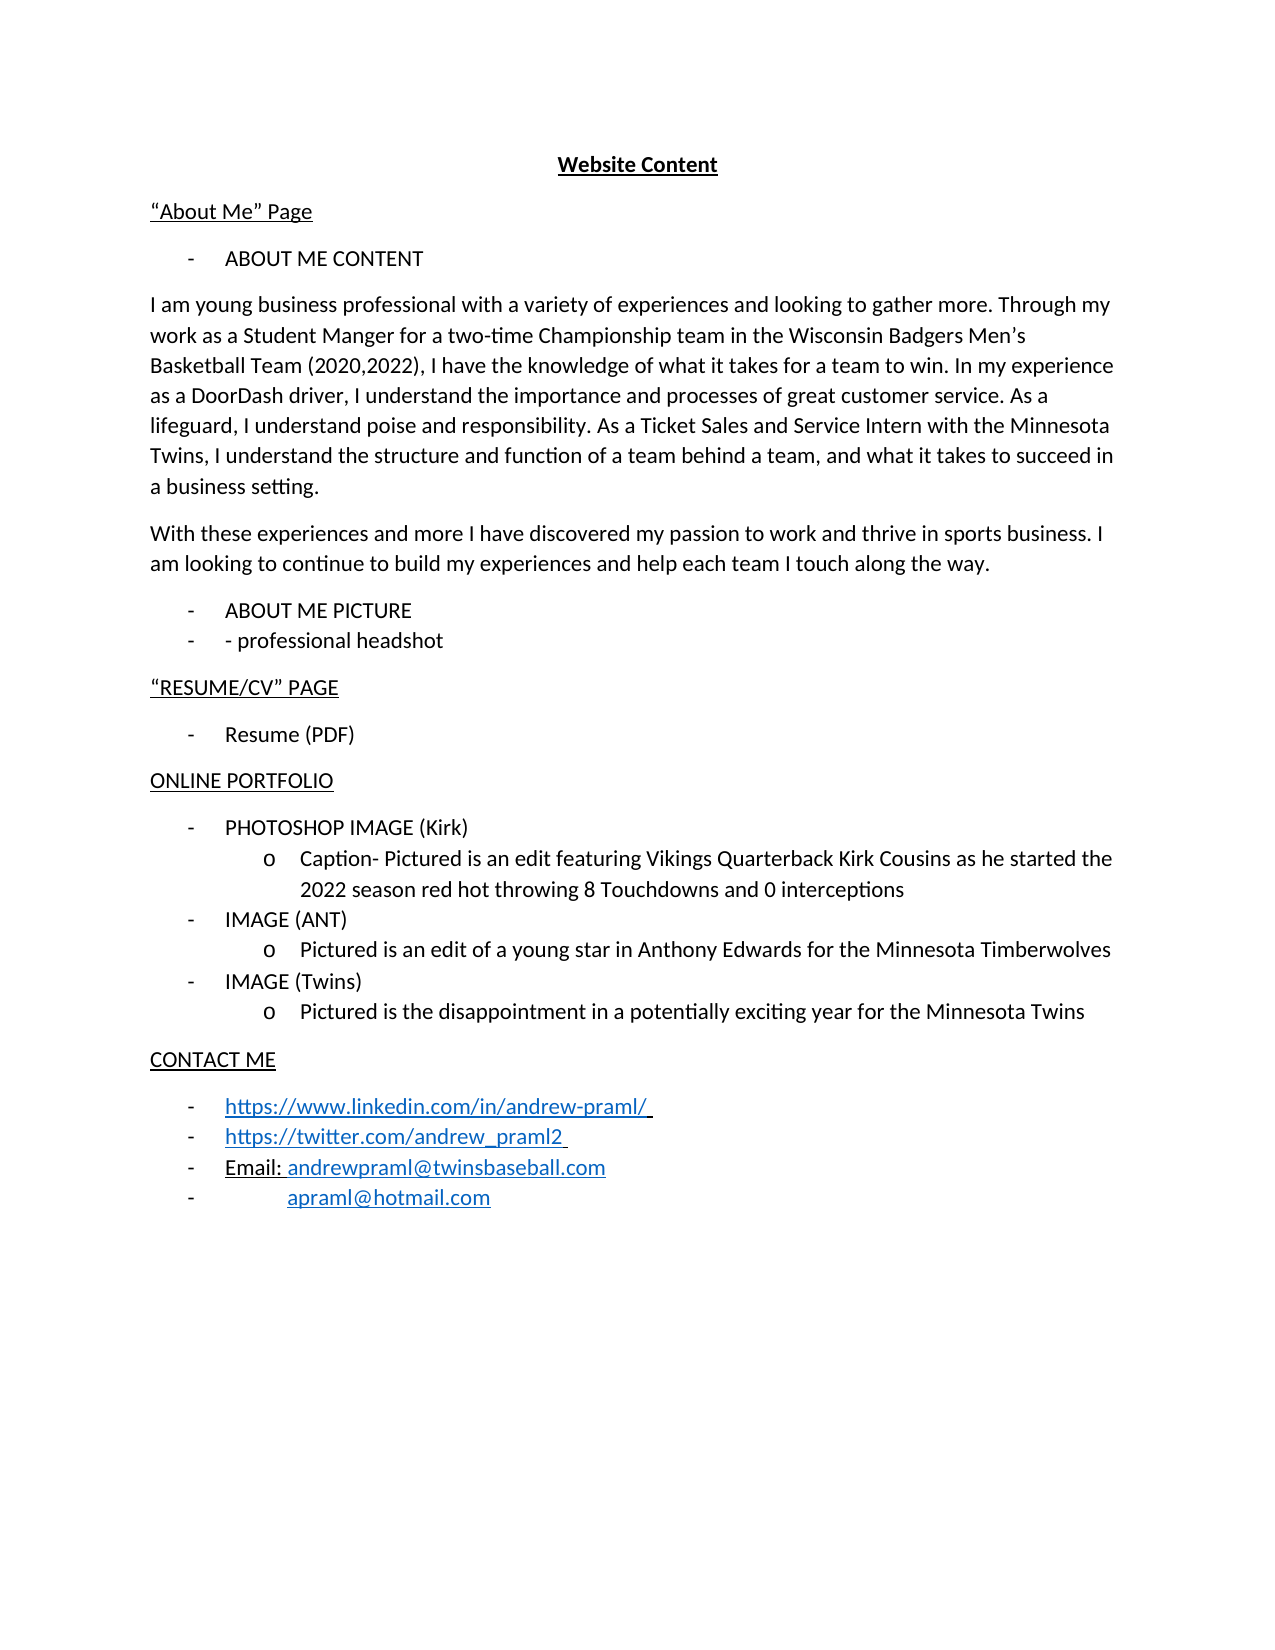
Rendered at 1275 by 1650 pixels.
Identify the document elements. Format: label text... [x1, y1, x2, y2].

list PHOTOSHOP IMAGE (Kirk) [187, 813, 1125, 842]
list Pictured is the disappointment in a potentially exciting year for the Minnesota Twins [262, 997, 1125, 1026]
text ONLINE PORTFOLIO [150, 767, 1125, 795]
text “RESUME/CV” PAGE [150, 673, 1125, 701]
list ABOUT ME PICTURE [187, 596, 1125, 624]
list https://www.linkedin.com/in/andrew-praml/ [187, 1092, 1125, 1120]
list ABOUT ME CONTENT [187, 244, 1125, 272]
text Website Content [150, 150, 1125, 178]
list Email: andrewpraml@twinsbaseball.com [187, 1153, 1125, 1181]
list https://twitter.com/andrew_praml2 [187, 1122, 1125, 1150]
text CONTACT ME [150, 1045, 1125, 1073]
text “About Me” Page [150, 197, 1125, 225]
list IMAGE (ANT) [187, 905, 1125, 933]
text I am young business professional with a variety of experiences and looking to gather more. Through my work as a Student Manger for a two-time Championship team in the Wisconsin Badgers Men’s Basketball Team (2020,2022), I have the knowledge of what it takes for a team to win. In my experience as a DoorDash driver, I understand the importance and processes of great customer service. As a lifeguard, I understand poise and responsibility. As a Ticket Sales and Service Intern with the Minnesota Twins, I understand the structure and function of a team behind a team, and what it takes to succeed in a business setting. [150, 291, 1125, 500]
text With these experiences and more I have discovered my passion to work and thrive in sports business. I am looking to continue to build my experiences and help each team I touch along the way. [150, 519, 1125, 577]
list Caption- Pictured is an edit featuring Vikings Quarterback Kirk Cousins as he started the 2022 season red hot throwing 8 Touchdowns and 0 interceptions [262, 844, 1125, 903]
list - professional headshot [187, 626, 1125, 654]
list Resume (PDF) [187, 720, 1125, 748]
list Pictured is an edit of a young star in Anthony Edwards for the Minnesota Timberwolves [262, 936, 1125, 965]
list IMAGE (Twins) [187, 967, 1125, 995]
list apraml@hotmail.com [187, 1183, 1125, 1211]
